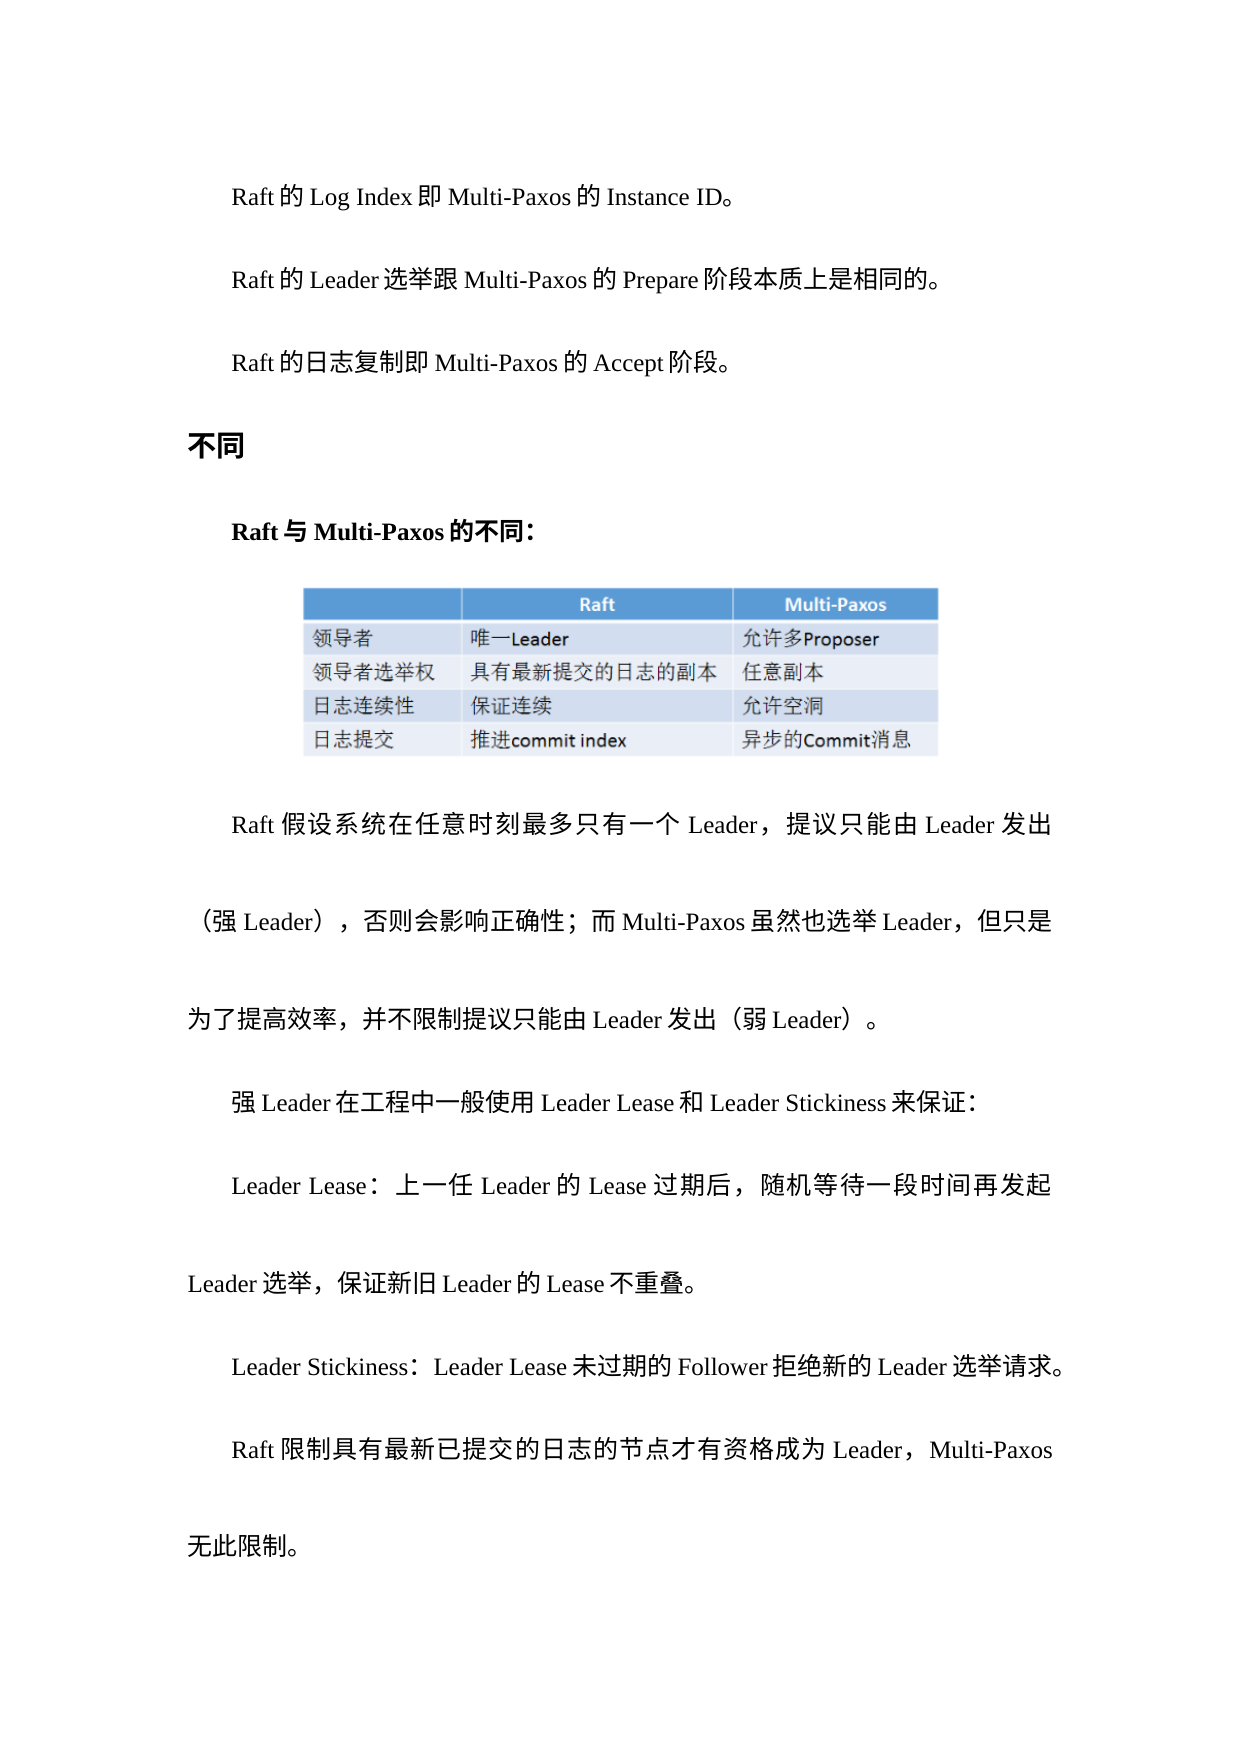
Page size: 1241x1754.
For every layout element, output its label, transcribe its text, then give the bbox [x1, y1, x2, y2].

text Raft的Leader选举跟Multi-Paxos的Prepare阶段本质上是相同的。 [187, 245, 1053, 310]
text Raft与Multi-Paxos的不同： [187, 497, 1053, 562]
subtitle 不同 [187, 411, 1053, 476]
text Raft的Log Index即Multi-Paxos的Instance ID。 [187, 162, 1053, 227]
text Leader Stickiness：Leader Lease未过期的Follower拒绝新的Leader选举请求。 [187, 1332, 1053, 1397]
text Leader Lease：上一任Leader的Lease过期后，随机等待一段时间再发起Leader选举，保证新旧Leader的Lease不重叠。 [187, 1151, 1053, 1314]
picture [294, 580, 946, 762]
text Raft假设系统在任意时刻最多只有一个Leader，提议只能由Leader发出（强Leader），否则会影响正确性；而Multi-Paxos虽然也选举Leader，但只是为了提高效率，并不限制提议只能由Leader发出（弱Leader）。 [187, 790, 1053, 1050]
text 强Leader在工程中一般使用Leader Lease和Leader Stickiness来保证： [187, 1068, 1053, 1133]
text Raft限制具有最新已提交的日志的节点才有资格成为Leader，Multi-Paxos无此限制。 [187, 1415, 1053, 1577]
text Raft的日志复制即Multi-Paxos的Accept阶段。 [187, 328, 1053, 393]
